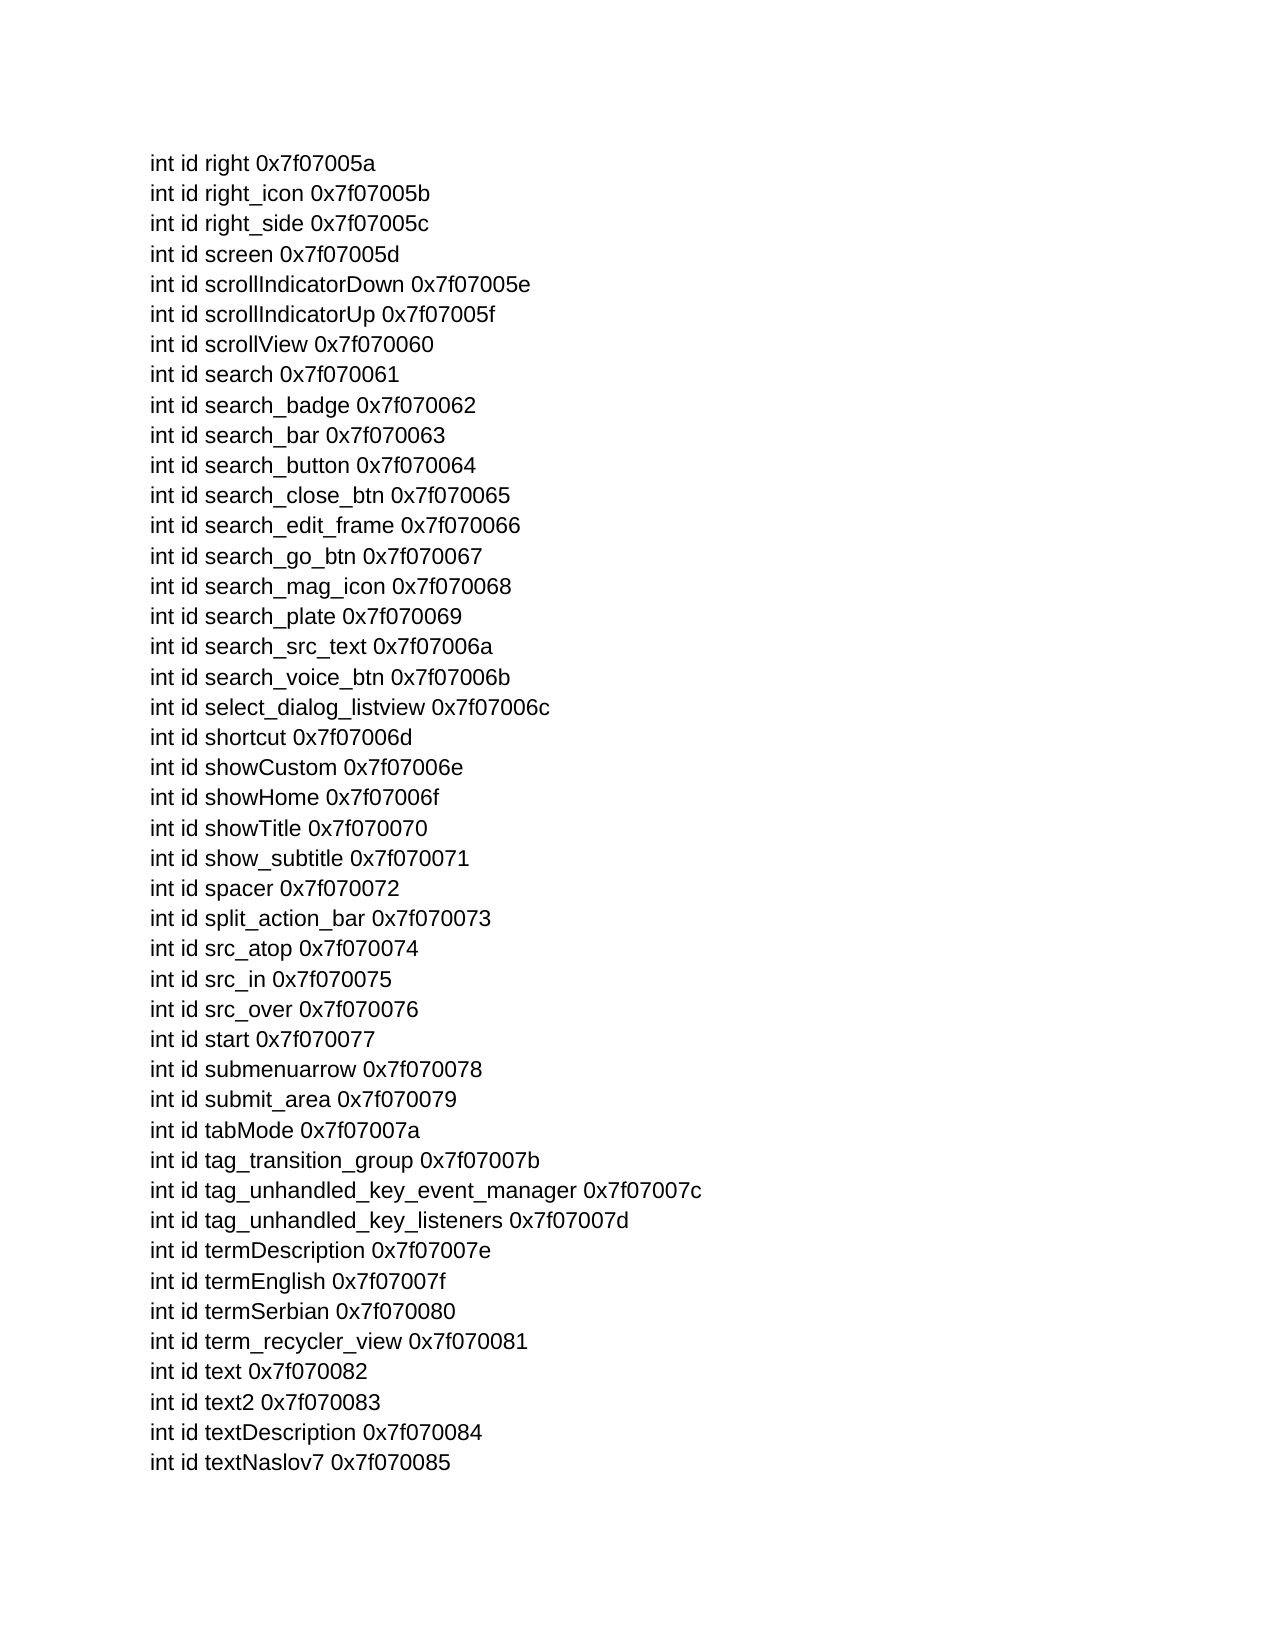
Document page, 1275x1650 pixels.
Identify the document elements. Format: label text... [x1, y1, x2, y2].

text int id text 0x7f070082 [150, 1358, 1125, 1385]
text int id search_button 0x7f070064 [150, 452, 1125, 478]
text int id search_edit_frame 0x7f070066 [150, 512, 1125, 539]
text int id search_bar 0x7f070063 [150, 422, 1125, 448]
text int id term_recycler_view 0x7f070081 [150, 1328, 1125, 1354]
text int id search_go_btn 0x7f070067 [150, 543, 1125, 569]
text int id termDescription 0x7f07007e [150, 1237, 1125, 1264]
text int id spacer 0x7f070072 [150, 875, 1125, 901]
text int id shortcut 0x7f07006d [150, 724, 1125, 750]
text int id right_side 0x7f07005c [150, 210, 1125, 237]
text int id tag_transition_group 0x7f07007b [150, 1147, 1125, 1173]
text int id split_action_bar 0x7f070073 [150, 905, 1125, 932]
text int id select_dialog_listview 0x7f07006c [150, 694, 1125, 720]
text int id tag_unhandled_key_listeners 0x7f07007d [150, 1207, 1125, 1234]
text int id screen 0x7f07005d [150, 241, 1125, 267]
text int id textDescription 0x7f070084 [150, 1419, 1125, 1445]
text int id submit_area 0x7f070079 [150, 1086, 1125, 1113]
text int id src_atop 0x7f070074 [150, 935, 1125, 962]
text int id right_icon 0x7f07005b [150, 180, 1125, 207]
text int id tabMode 0x7f07007a [150, 1117, 1125, 1143]
text int id search_voice_btn 0x7f07006b [150, 663, 1125, 690]
text int id termEnglish 0x7f07007f [150, 1268, 1125, 1294]
text int id start 0x7f070077 [150, 1026, 1125, 1052]
text int id search_plate 0x7f070069 [150, 603, 1125, 629]
text int id showTitle 0x7f070070 [150, 814, 1125, 841]
text int id submenuarrow 0x7f070078 [150, 1056, 1125, 1083]
text int id src_over 0x7f070076 [150, 996, 1125, 1022]
text int id search_close_btn 0x7f070065 [150, 482, 1125, 509]
text int id src_in 0x7f070075 [150, 966, 1125, 992]
text int id scrollView 0x7f070060 [150, 331, 1125, 358]
text int id showHome 0x7f07006f [150, 784, 1125, 811]
text int id tag_unhandled_key_event_manager 0x7f07007c [150, 1177, 1125, 1203]
text int id search 0x7f070061 [150, 361, 1125, 388]
text int id textNaslov7 0x7f070085 [150, 1449, 1125, 1475]
text int id search_mag_icon 0x7f070068 [150, 573, 1125, 599]
text int id termSerbian 0x7f070080 [150, 1298, 1125, 1324]
text int id search_src_text 0x7f07006a [150, 633, 1125, 660]
text int id text2 0x7f070083 [150, 1388, 1125, 1415]
text int id show_subtitle 0x7f070071 [150, 845, 1125, 871]
text int id showCustom 0x7f07006e [150, 754, 1125, 781]
text int id right 0x7f07005a [150, 150, 1125, 176]
text int id scrollIndicatorDown 0x7f07005e [150, 271, 1125, 297]
text int id search_badge 0x7f070062 [150, 392, 1125, 418]
text int id scrollIndicatorUp 0x7f07005f [150, 301, 1125, 327]
